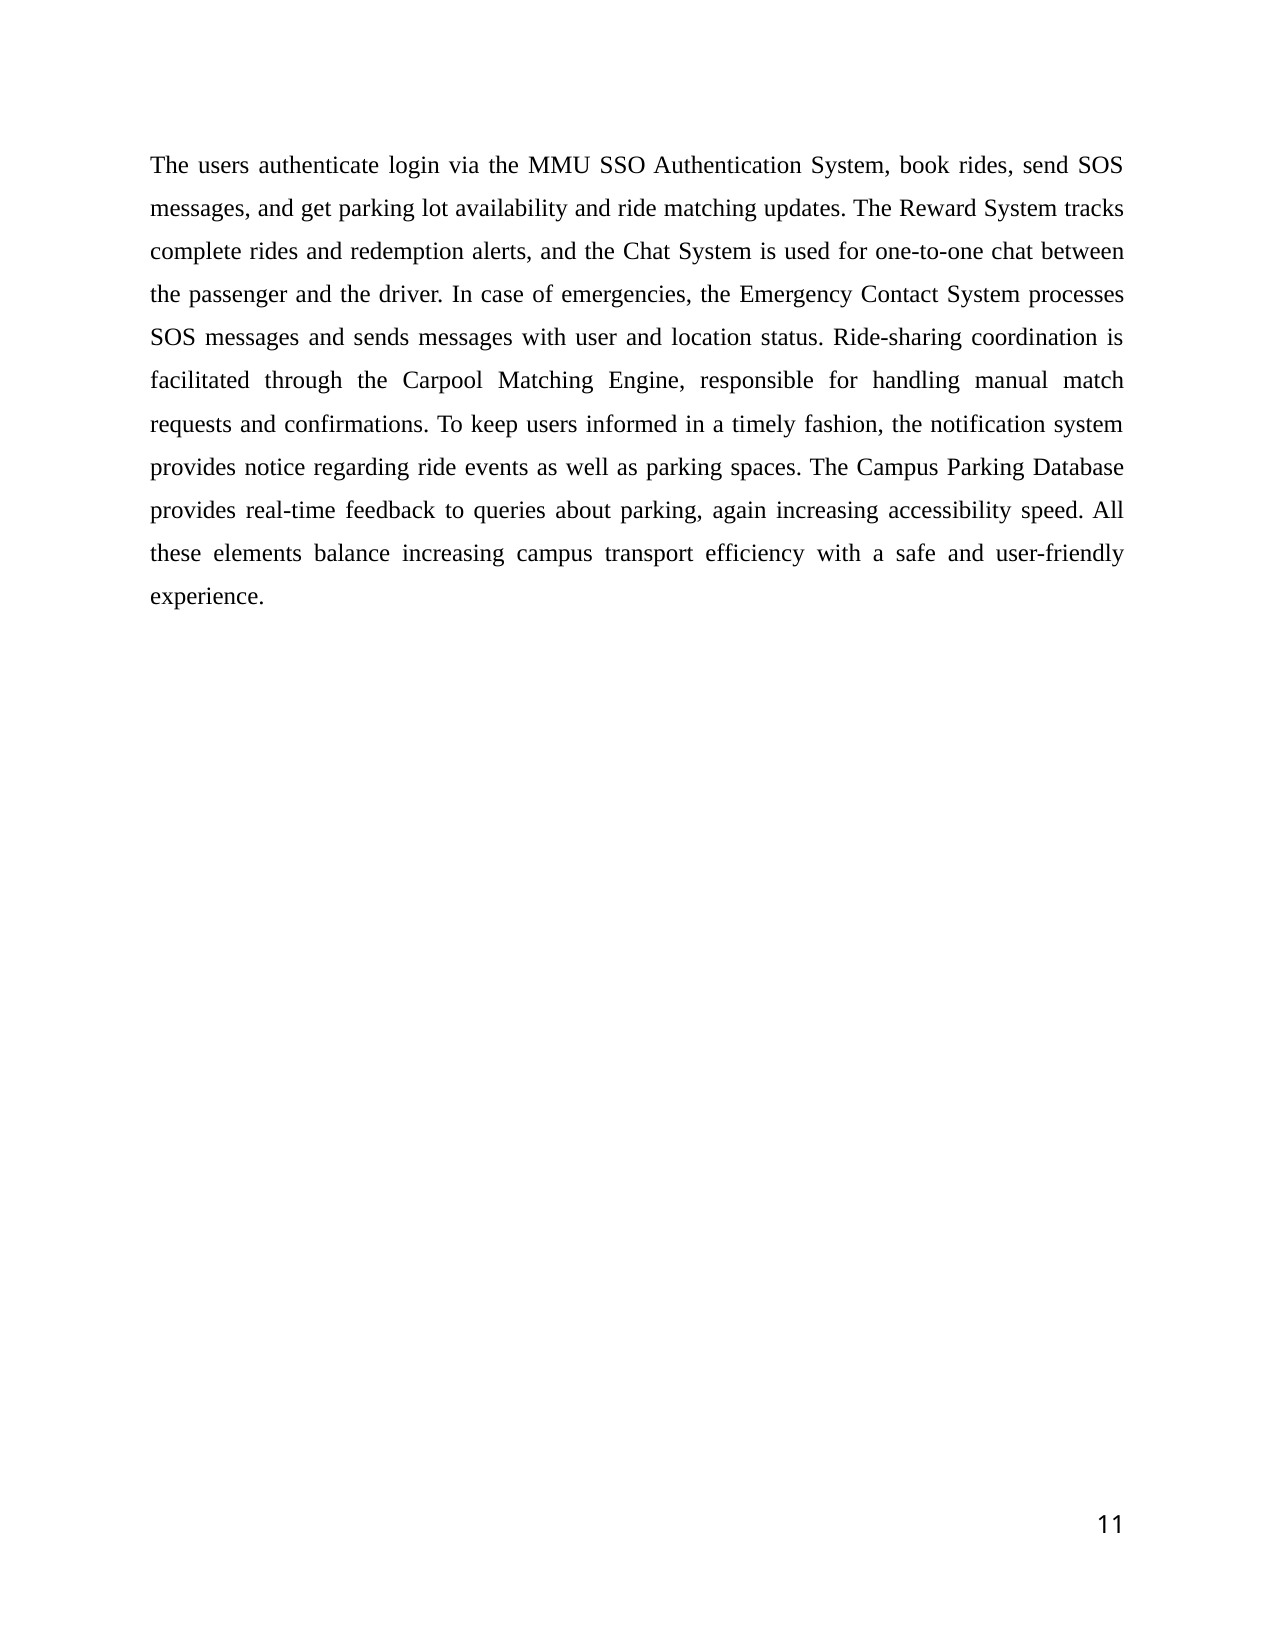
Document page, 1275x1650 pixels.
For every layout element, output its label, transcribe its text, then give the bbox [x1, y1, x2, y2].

text The users authenticate login via the MMU SSO Authentication System, book rides, send SOS messages, and get parking lot availability and ride matching updates. The Reward System tracks complete rides and redemption alerts, and the Chat System is used for one-to-one chat between the passenger and the driver. In case of emergencies, the Emergency Contact System processes SOS messages and sends messages with user and location status. Ride-sharing coordination is facilitated through the Carpool Matching Engine, responsible for handling manual match requests and confirmations. To keep users informed in a timely fashion, the notification system provides notice regarding ride events as well as parking spaces. The Campus Parking Database provides real-time feedback to queries about parking, again increasing accessibility speed. All these elements balance increasing campus transport efficiency with a safe and user-friendly experience. [150, 150, 1125, 610]
